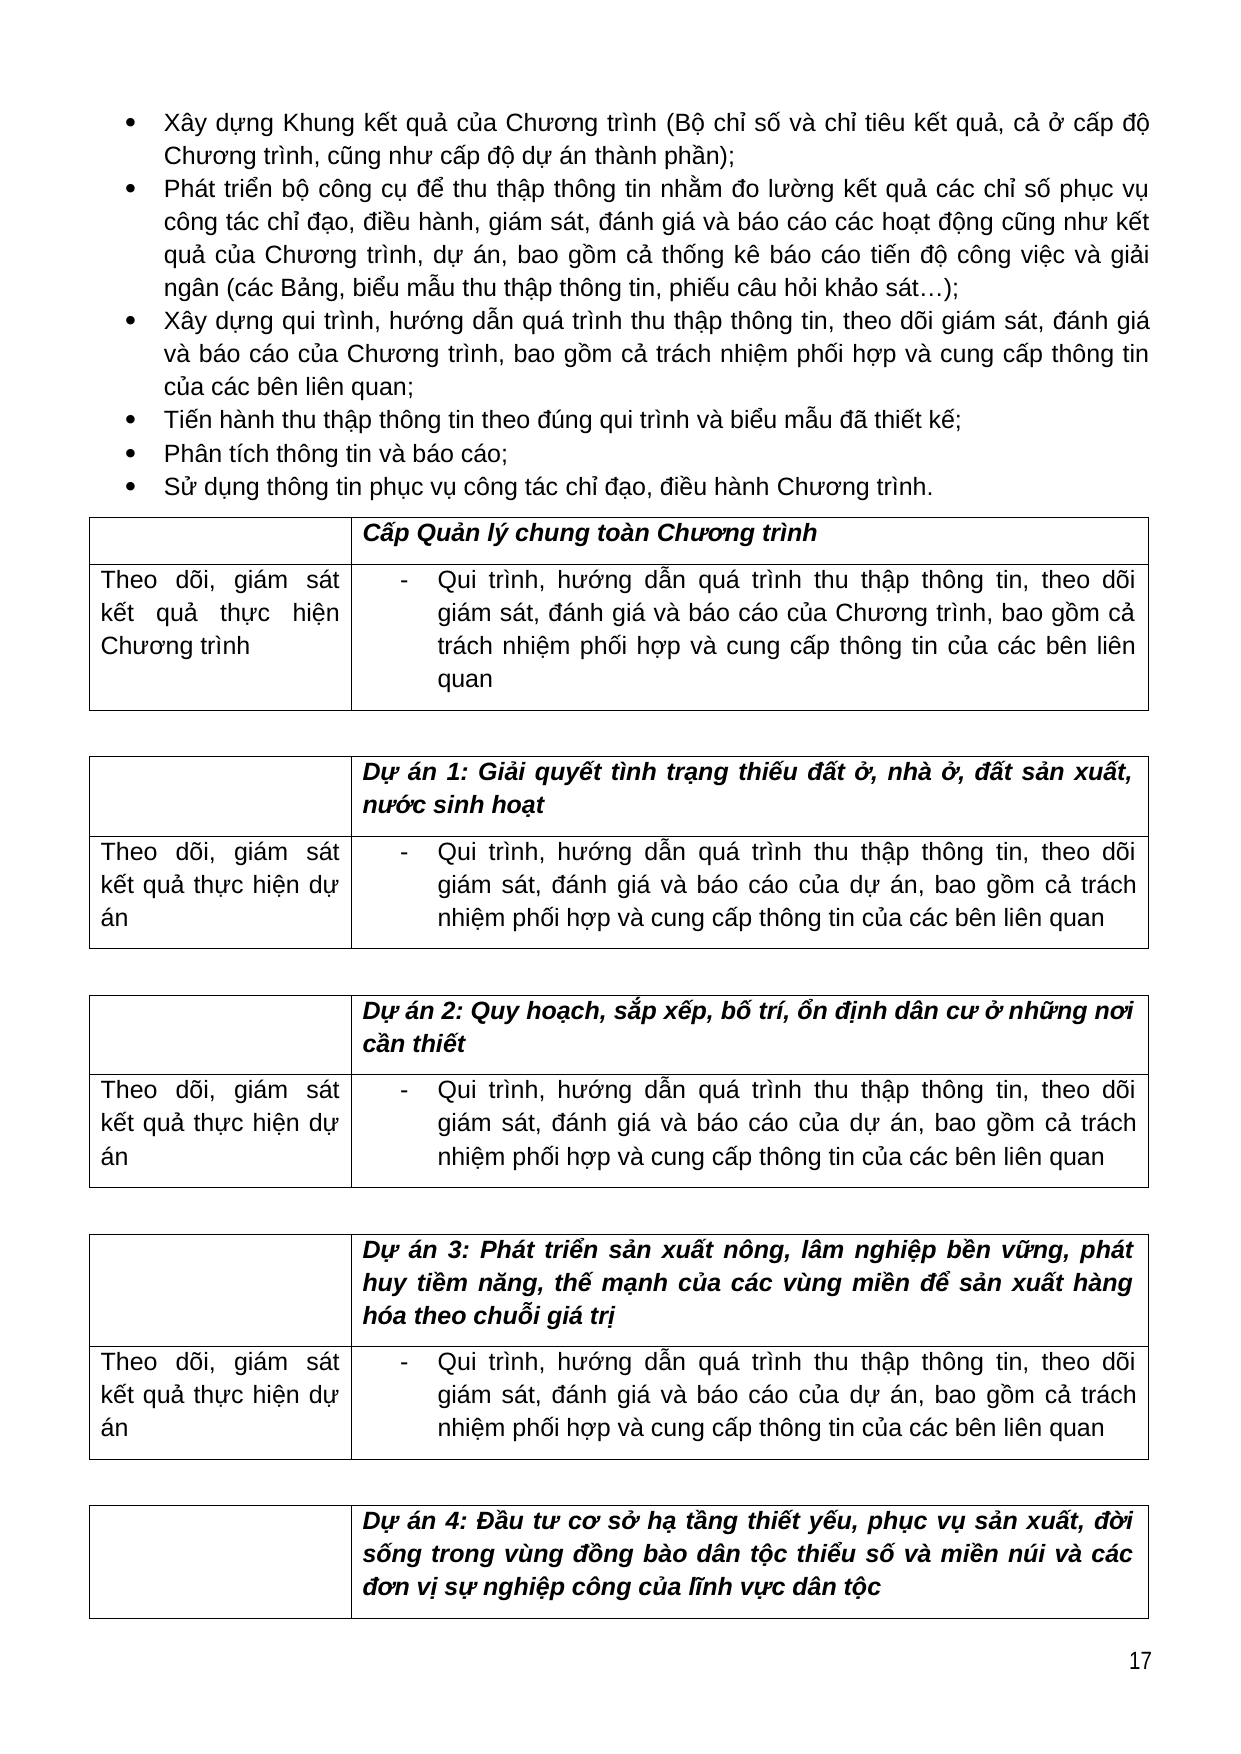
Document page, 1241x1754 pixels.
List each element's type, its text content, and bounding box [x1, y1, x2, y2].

table_header [90, 757, 351, 836]
table_cell Theo dõi, giám sát kết quả thực hiện Chương trình [90, 565, 351, 709]
list Xây dựng qui trình, hướng dẫn quá trình thu thập thông tin, theo dõi giám sát, đánh giá và báo cáo của Chương trình, bao gồm cả trách nhiệm phối hợp và cung cấp thông tin của các bên liên quan; [126, 306, 1152, 401]
table_header Dự án 1: Giải quyết tình trạng thiếu đất ở, nhà ở, đất sản xuất, nước sinh hoạt [352, 757, 1148, 836]
table_cell Theo dõi, giám sát kết quả thực hiện dự án [90, 1075, 351, 1187]
table_header Dự án 4: Đầu tư cơ sở hạ tầng thiết yếu, phục vụ sản xuất, đời sống trong vùng đồng bào dân tộc thiểu số và miền núi và các đơn vị sự nghiệp công của lĩnh vực dân tộc [352, 1506, 1148, 1618]
table_cell Theo dõi, giám sát kết quả thực hiện dự án [90, 837, 351, 948]
table_header [90, 1506, 351, 1618]
list Xây dựng Khung kết quả của Chương trình (Bộ chỉ số và chỉ tiêu kết quả, cả ở cấp độ Chương trình, cũng như cấp độ dự án thành phần); [126, 108, 1152, 170]
table_header Dự án 2: Quy hoạch, sắp xếp, bố trí, ổn định dân cư ở những nơi cần thiết [352, 996, 1148, 1074]
list Phân tích thông tin và báo cáo; [126, 438, 1152, 467]
table_header [90, 1235, 351, 1346]
table_header [90, 518, 351, 564]
table_cell Theo dõi, giám sát kết quả thực hiện dự án [90, 1347, 351, 1459]
list Tiến hành thu thập thông tin theo đúng qui trình và biểu mẫu đã thiết kế; [126, 405, 1152, 434]
table_header Cấp Quản lý chung toàn Chương trình [352, 518, 1148, 564]
table_cell Qui trình, hướng dẫn quá trình thu thập thông tin, theo dõi giám sát, đánh giá và báo cáo của Chương trình, bao gồm cả trách nhiệm phối hợp và cung cấp thông tin của các bên liên quan [352, 565, 1148, 709]
list Sử dụng thông tin phục vụ công tác chỉ đạo, điều hành Chương trình. [126, 472, 1152, 501]
table_header [90, 996, 351, 1074]
table_header Dự án 3: Phát triển sản xuất nông, lâm nghiệp bền vững, phát huy tiềm năng, thế mạnh của các vùng miền để sản xuất hàng hóa theo chuỗi giá trị [352, 1235, 1148, 1346]
list Phát triển bộ công cụ để thu thập thông tin nhằm đo lường kết quả các chỉ số phục vụ công tác chỉ đạo, điều hành, giám sát, đánh giá và báo cáo các hoạt động cũng như kết quả của Chương trình, dự án, bao gồm cả thống kê báo cáo tiến độ công việc và giải ngân (các Bảng, biểu mẫu thu thập thông tin, phiếu câu hỏi khảo sát…); [126, 174, 1152, 302]
